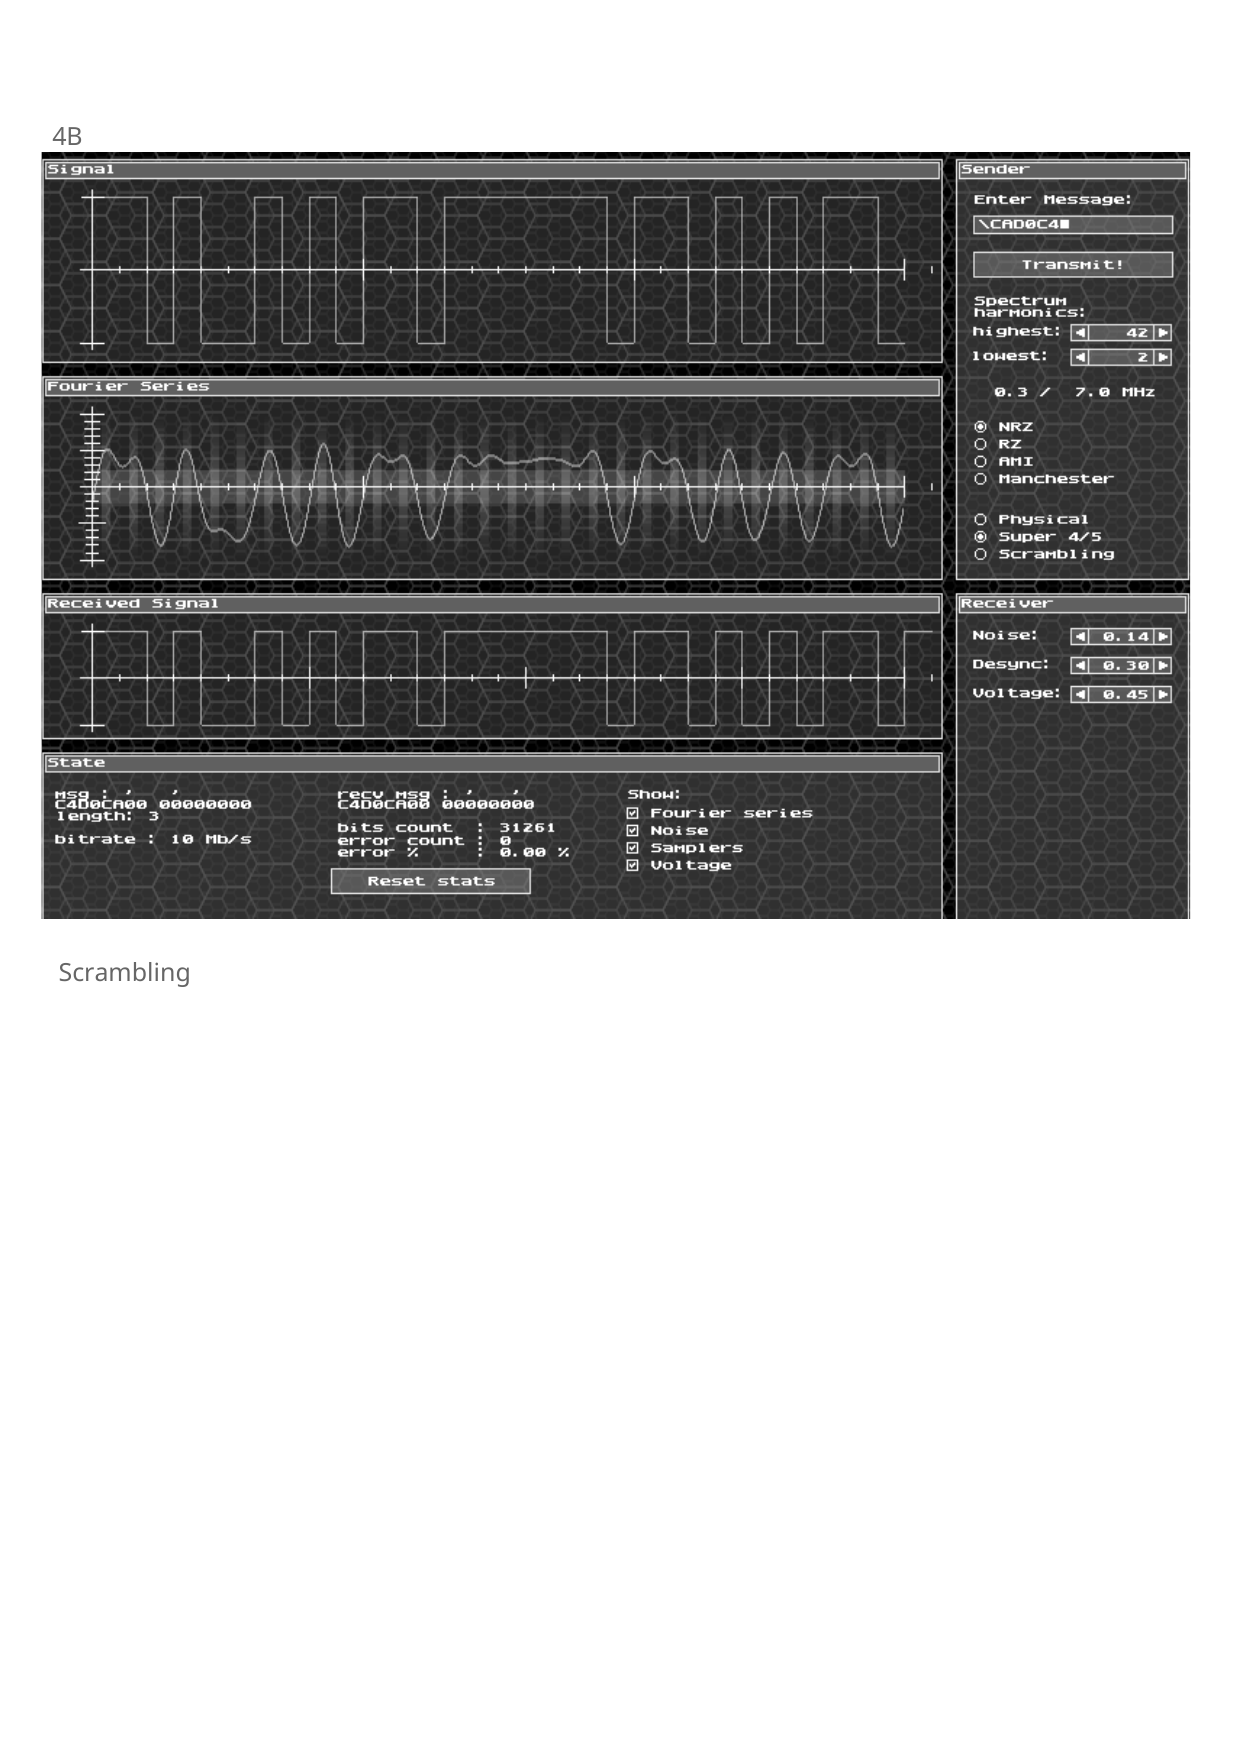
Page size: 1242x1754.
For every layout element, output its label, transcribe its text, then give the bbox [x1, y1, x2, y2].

subtitle Scrambling [58, 955, 1192, 989]
picture [41, 152, 1191, 919]
subtitle 4B [52, 118, 1192, 152]
